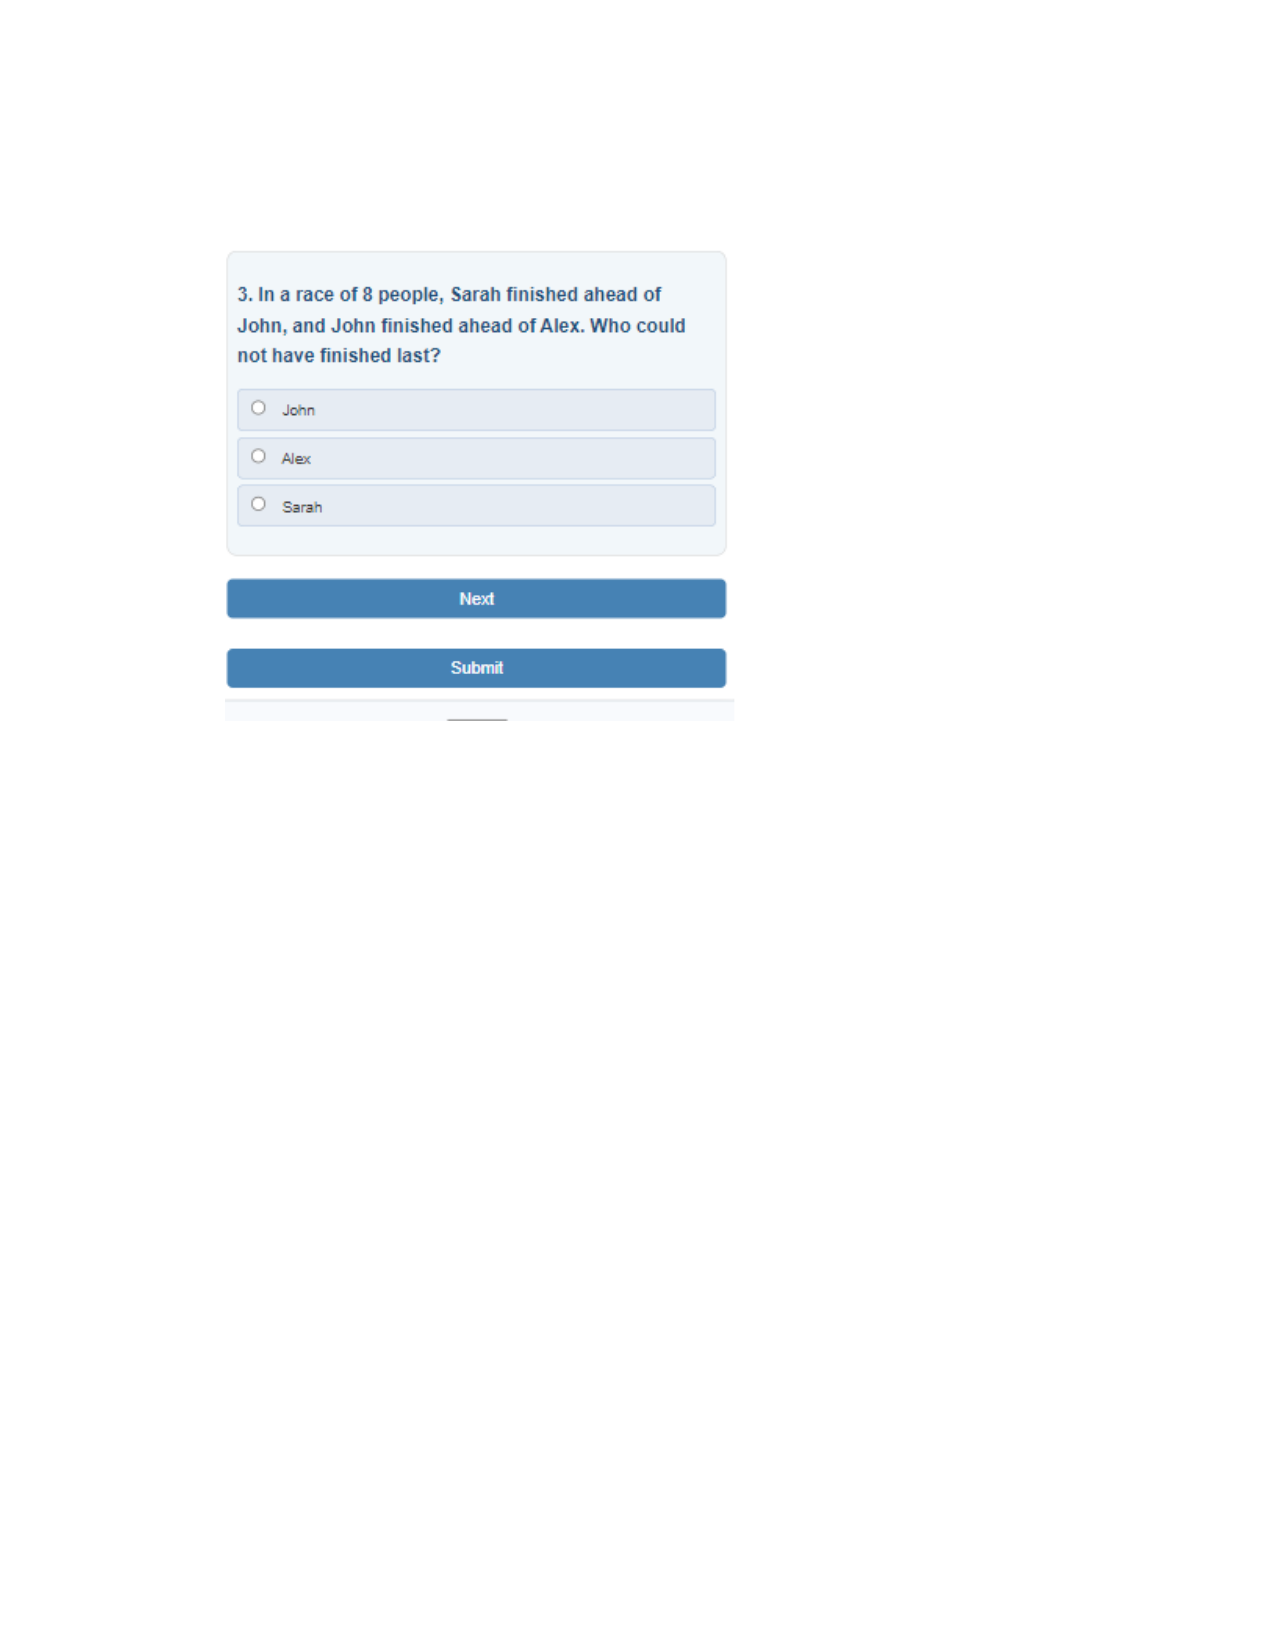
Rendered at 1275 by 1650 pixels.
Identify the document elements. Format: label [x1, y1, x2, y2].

picture [225, 245, 735, 721]
